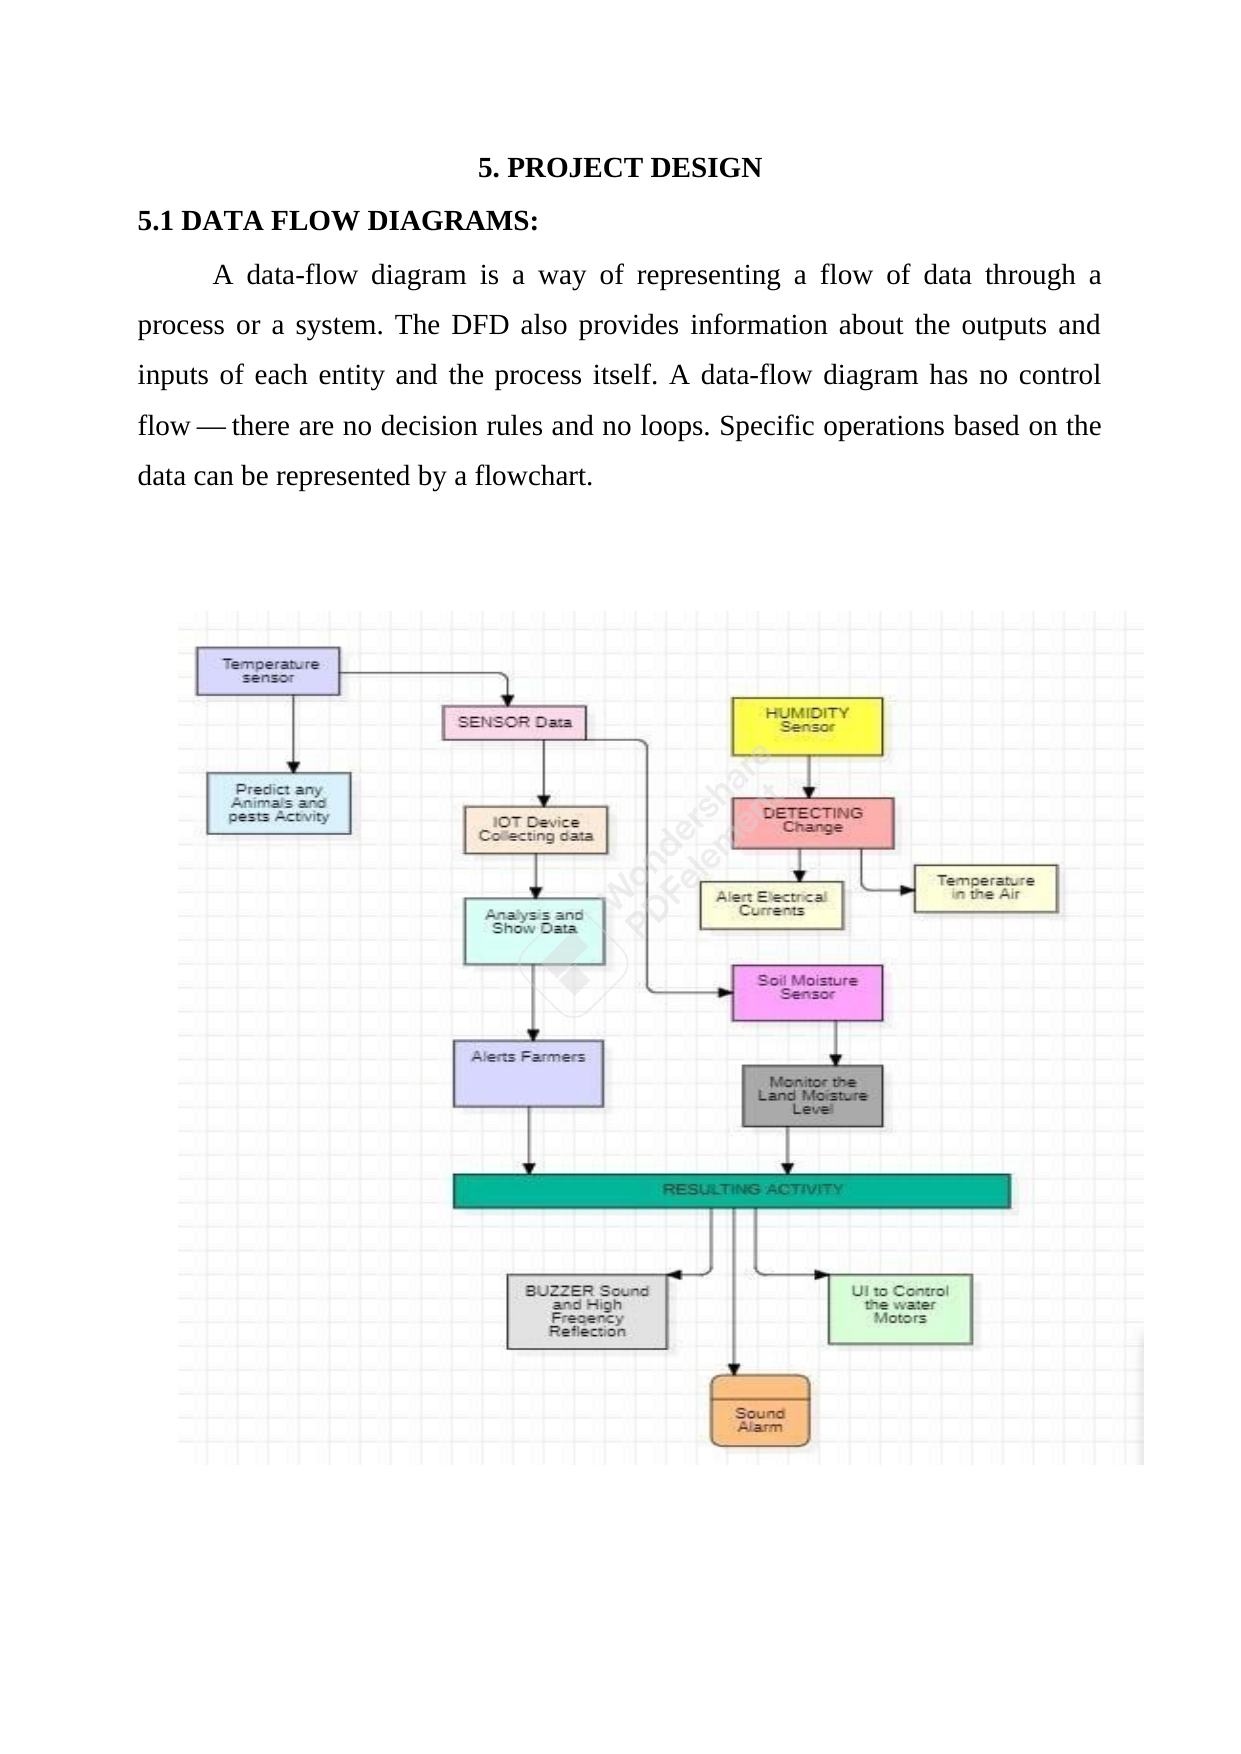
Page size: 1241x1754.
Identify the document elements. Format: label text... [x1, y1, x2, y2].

text 5. PROJECT DESIGN [137, 150, 1103, 183]
text 5.1 DATA FLOW DIAGRAMS: [137, 203, 1103, 237]
picture [178, 611, 1144, 1465]
text A data-flow diagram is a way of representing a flow of data through a process or a system. The DFD also provides information about the outputs and inputs of each entity and the process itself. A data-flow diagram has no control flow — there are no decision rules and no loops. Specific operations based on the data can be represented by a flowchart. [137, 257, 1103, 492]
